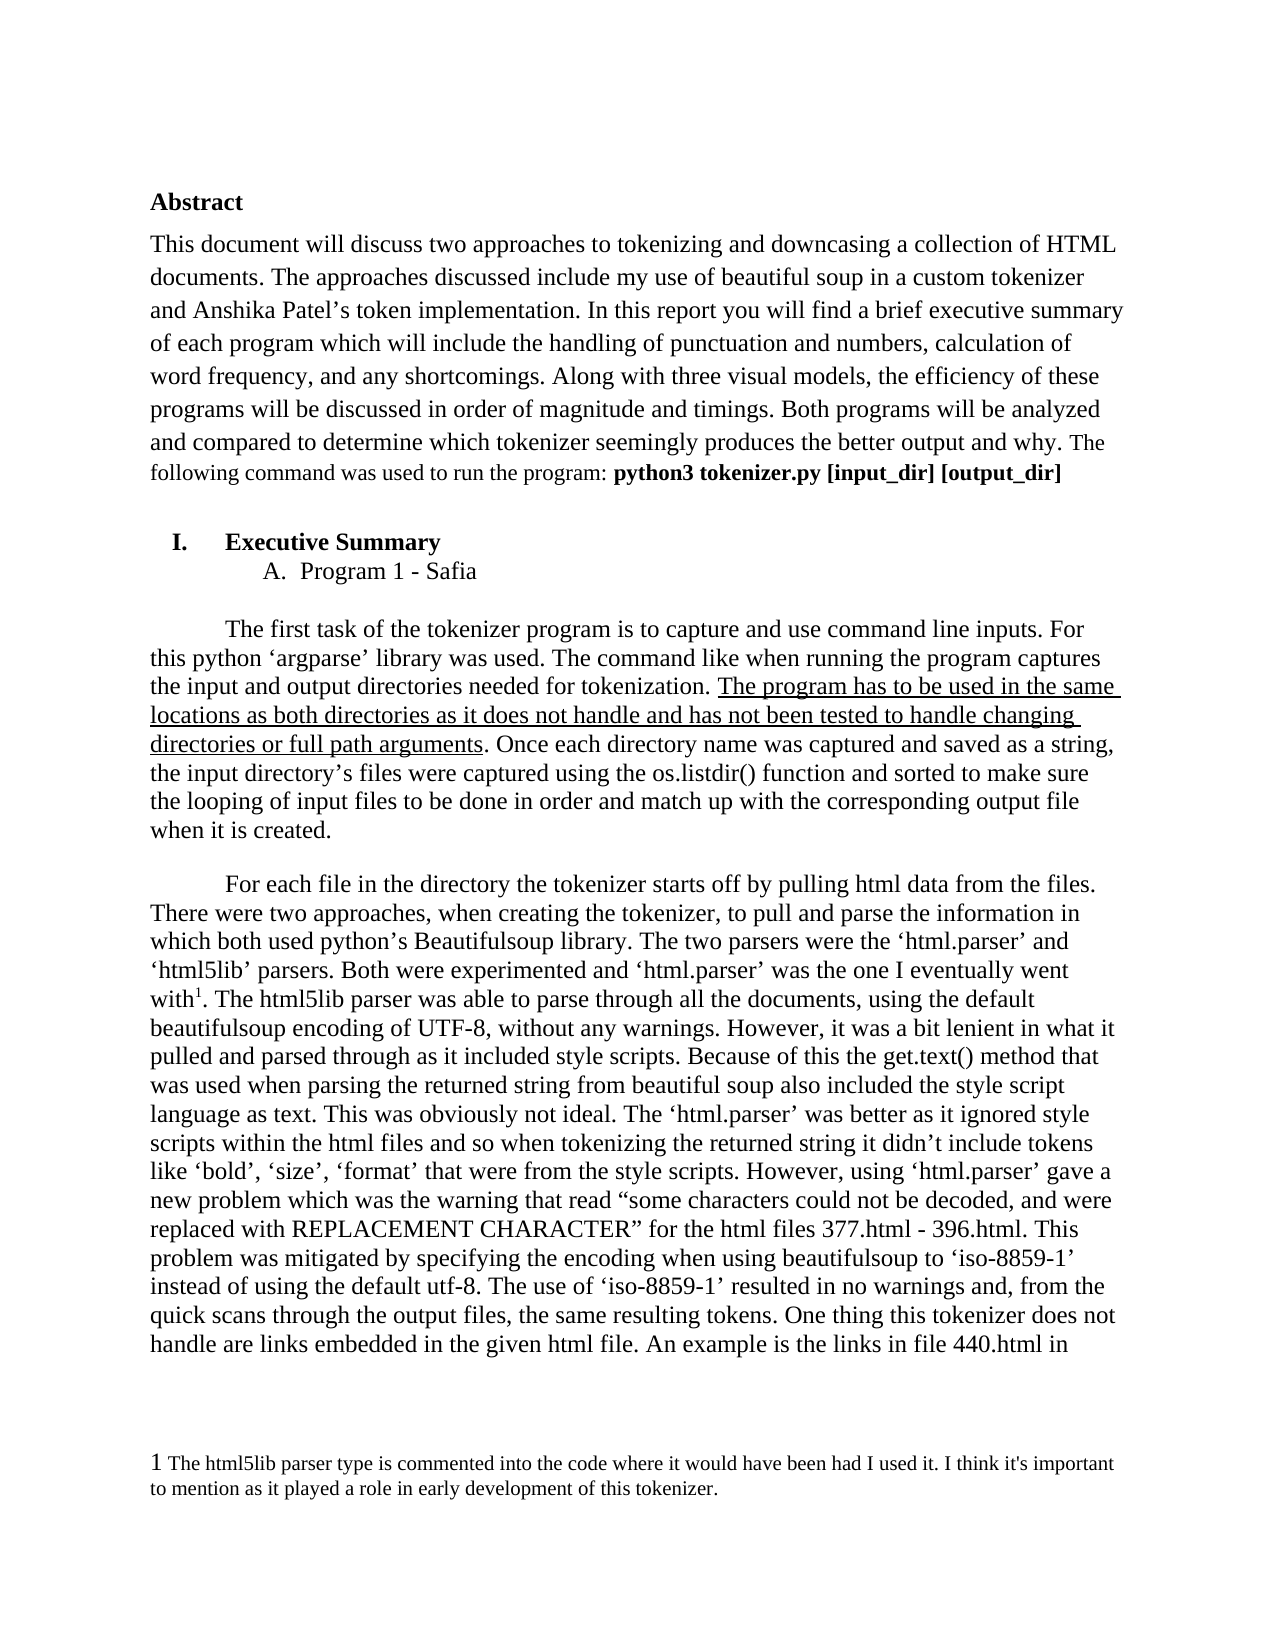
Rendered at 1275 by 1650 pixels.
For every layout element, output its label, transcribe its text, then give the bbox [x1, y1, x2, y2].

text The first task of the tokenizer program is to capture and use command line inputs. For this python ‘argparse’ library was used. The command like when running the program captures the input and output directories needed for tokenization. The program has to be used in the same locations as both directories as it does not handle and has not been tested to handle changing directories or full path arguments. Once each directory name was captured and saved as a string, the input directory’s files were captured using the os.listdir() function and sorted to make sure the looping of input files to be done in order and match up with the corresponding output file when it is created. [150, 614, 1125, 844]
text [150, 869, 1125, 1358]
subtitle Executive Summary [187, 527, 1125, 556]
text This document will discuss two approaches to tokenizing and downcasing a collection of HTML documents. The approaches discussed include my use of beautiful soup in a custom tokenizer and Anshika Patel’s token implementation. In this report you will find a brief executive summary of each program which will include the handling of punctuation and numbers, calculation of word frequency, and any shortcomings. Along with three visual models, the efficiency of these programs will be discussed in order of magnitude and timings. Both programs will be analyzed and compared to determine which tokenizer seemingly produces the better output and why. The following command was used to run the program: python3 tokenizer.py [input_dir] [output_dir] [150, 229, 1125, 486]
subtitle Abstract [150, 187, 1125, 216]
list Program 1 - Safia [262, 556, 1125, 585]
